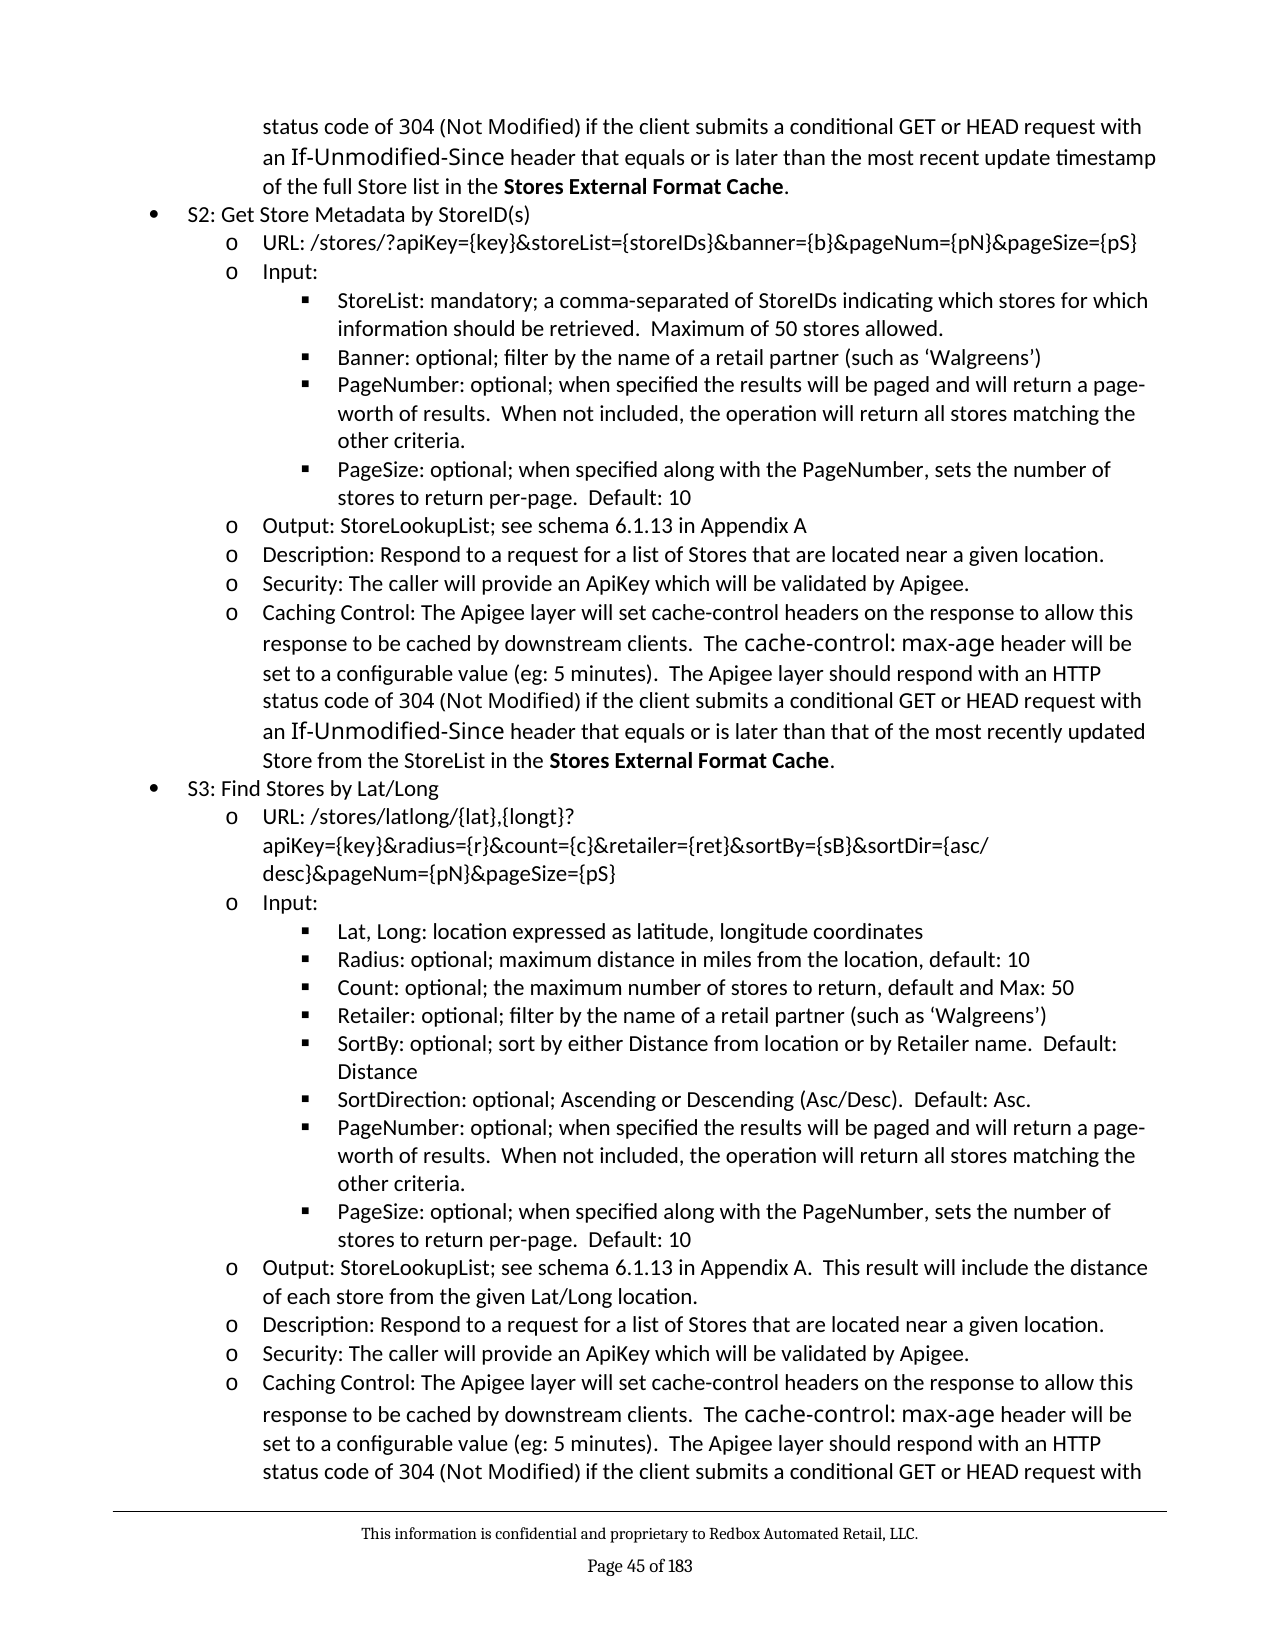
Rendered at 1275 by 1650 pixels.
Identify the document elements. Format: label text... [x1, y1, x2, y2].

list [225, 1368, 1162, 1485]
list Radius: optional; maximum distance in miles from the location, default: 10 [300, 945, 1162, 973]
list Description: Respond to a request for a list of Stores that are located near a given location. [225, 1310, 1162, 1339]
list Security: The caller will provide an ApiKey which will be validated by Apigee. [225, 1339, 1162, 1368]
list Security: The caller will provide an ApiKey which will be validated by Apigee. [225, 569, 1162, 598]
list SortBy: optional; sort by either Distance from location or by Retailer name. Default: Distance [300, 1029, 1162, 1085]
list Retailer: optional; filter by the name of a retail partner (such as ‘Walgreens’) [300, 1001, 1162, 1029]
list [225, 112, 1162, 200]
list StoreList: mandatory; a comma-separated of StoreIDs indicating which stores for which information should be retrieved. Maximum of 50 stores allowed. [300, 287, 1162, 343]
list Description: Respond to a request for a list of Stores that are located near a given location. [225, 540, 1162, 569]
list PageSize: optional; when specified along with the PageNumber, sets the number of stores to return per-page. Default: 10 [300, 455, 1162, 511]
list Output: StoreLookupList; see schema 6.1.13 in Appendix A [225, 511, 1162, 540]
list PageNumber: optional; when specified the results will be paged and will return a page-worth of results. When not included, the operation will return all stores matching the other criteria. [300, 1113, 1162, 1197]
list PageNumber: optional; when specified the results will be paged and will return a page-worth of results. When not included, the operation will return all stores matching the other criteria. [300, 371, 1162, 455]
list Output: StoreLookupList; see schema 6.1.13 in Appendix A. This result will include the distance of each store from the given Lat/Long location. [225, 1253, 1162, 1310]
list Input: [225, 888, 1162, 917]
list URL: /stores/?apiKey={key}&storeList={storeIDs}&banner={b}&pageNum={pN}&pageSize={pS} [225, 228, 1162, 257]
list Count: optional; the maximum number of stores to return, default and Max: 50 [300, 973, 1162, 1001]
list Lat, Long: location expressed as latitude, longitude coordinates [300, 917, 1162, 945]
list Input: [225, 257, 1162, 287]
list SortDirection: optional; Ascending or Descending (Asc/Desc). Default: Asc. [300, 1085, 1162, 1113]
list Caching Control: The Apigee layer will set cache-control headers on the response to allow this response to be cached by downstream clients. The cache-control: max-age header will be set to a configurable value (eg: 5 minutes). The Apigee layer should respond with an HTTP status code of 304 (Not Modified) if the client submits a conditional GET or HEAD request with an If-Unmodified-Since header that equals or is later than that of the most recently updated Store from the StoreList in the Stores External Format Cache. [225, 598, 1162, 774]
list S2: Get Store Metadata by StoreID(s) [150, 200, 1162, 228]
list Banner: optional; filter by the name of a retail partner (such as ‘Walgreens’) [300, 343, 1162, 371]
list PageSize: optional; when specified along with the PageNumber, sets the number of stores to return per-page. Default: 10 [300, 1197, 1162, 1253]
list S3: Find Stores by Lat/Long [150, 774, 1162, 802]
list URL: /stores/latlong/{lat},{longt}?apiKey={key}&radius={r}&count={c}&retailer={ret}&sortBy={sB}&sortDir={asc/desc}&pageNum={pN}&pageSize={pS} [225, 802, 1162, 888]
